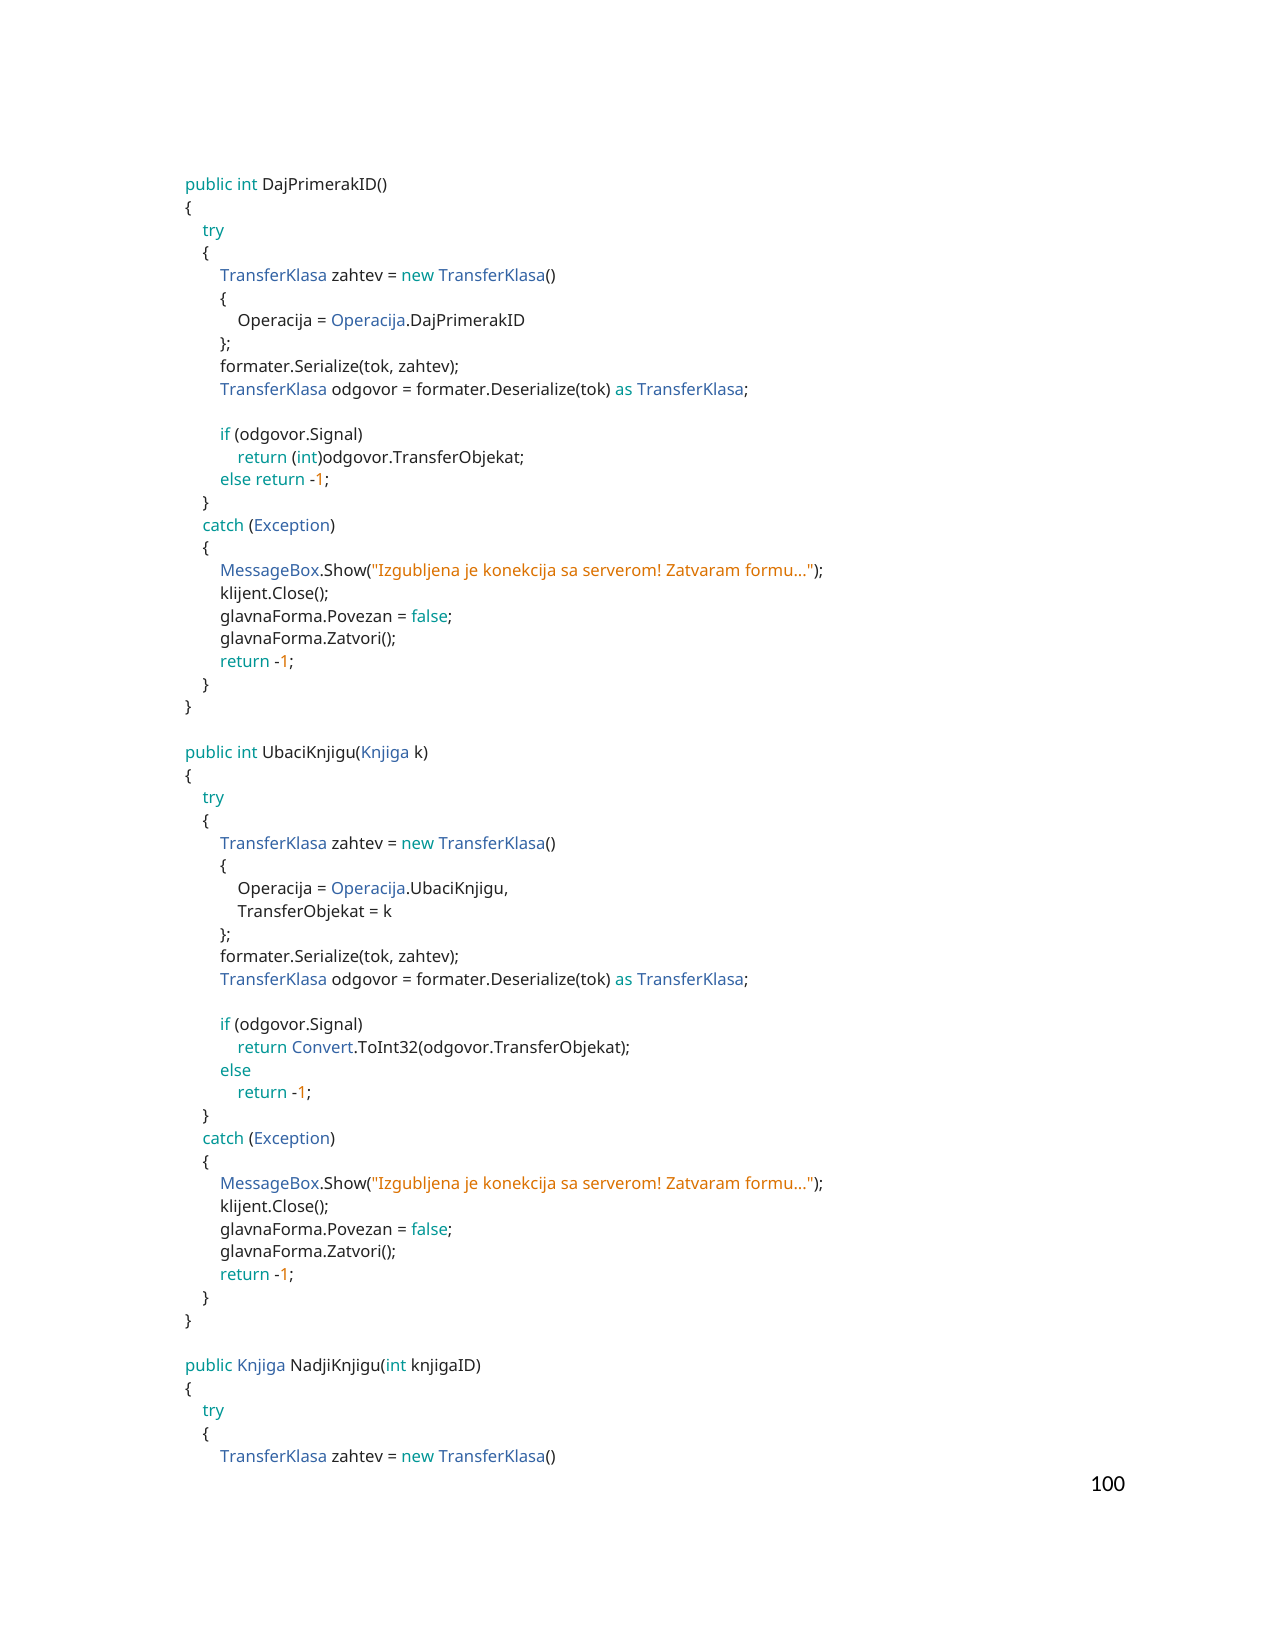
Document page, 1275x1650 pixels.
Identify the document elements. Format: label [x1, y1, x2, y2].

text [150, 150, 1125, 1467]
